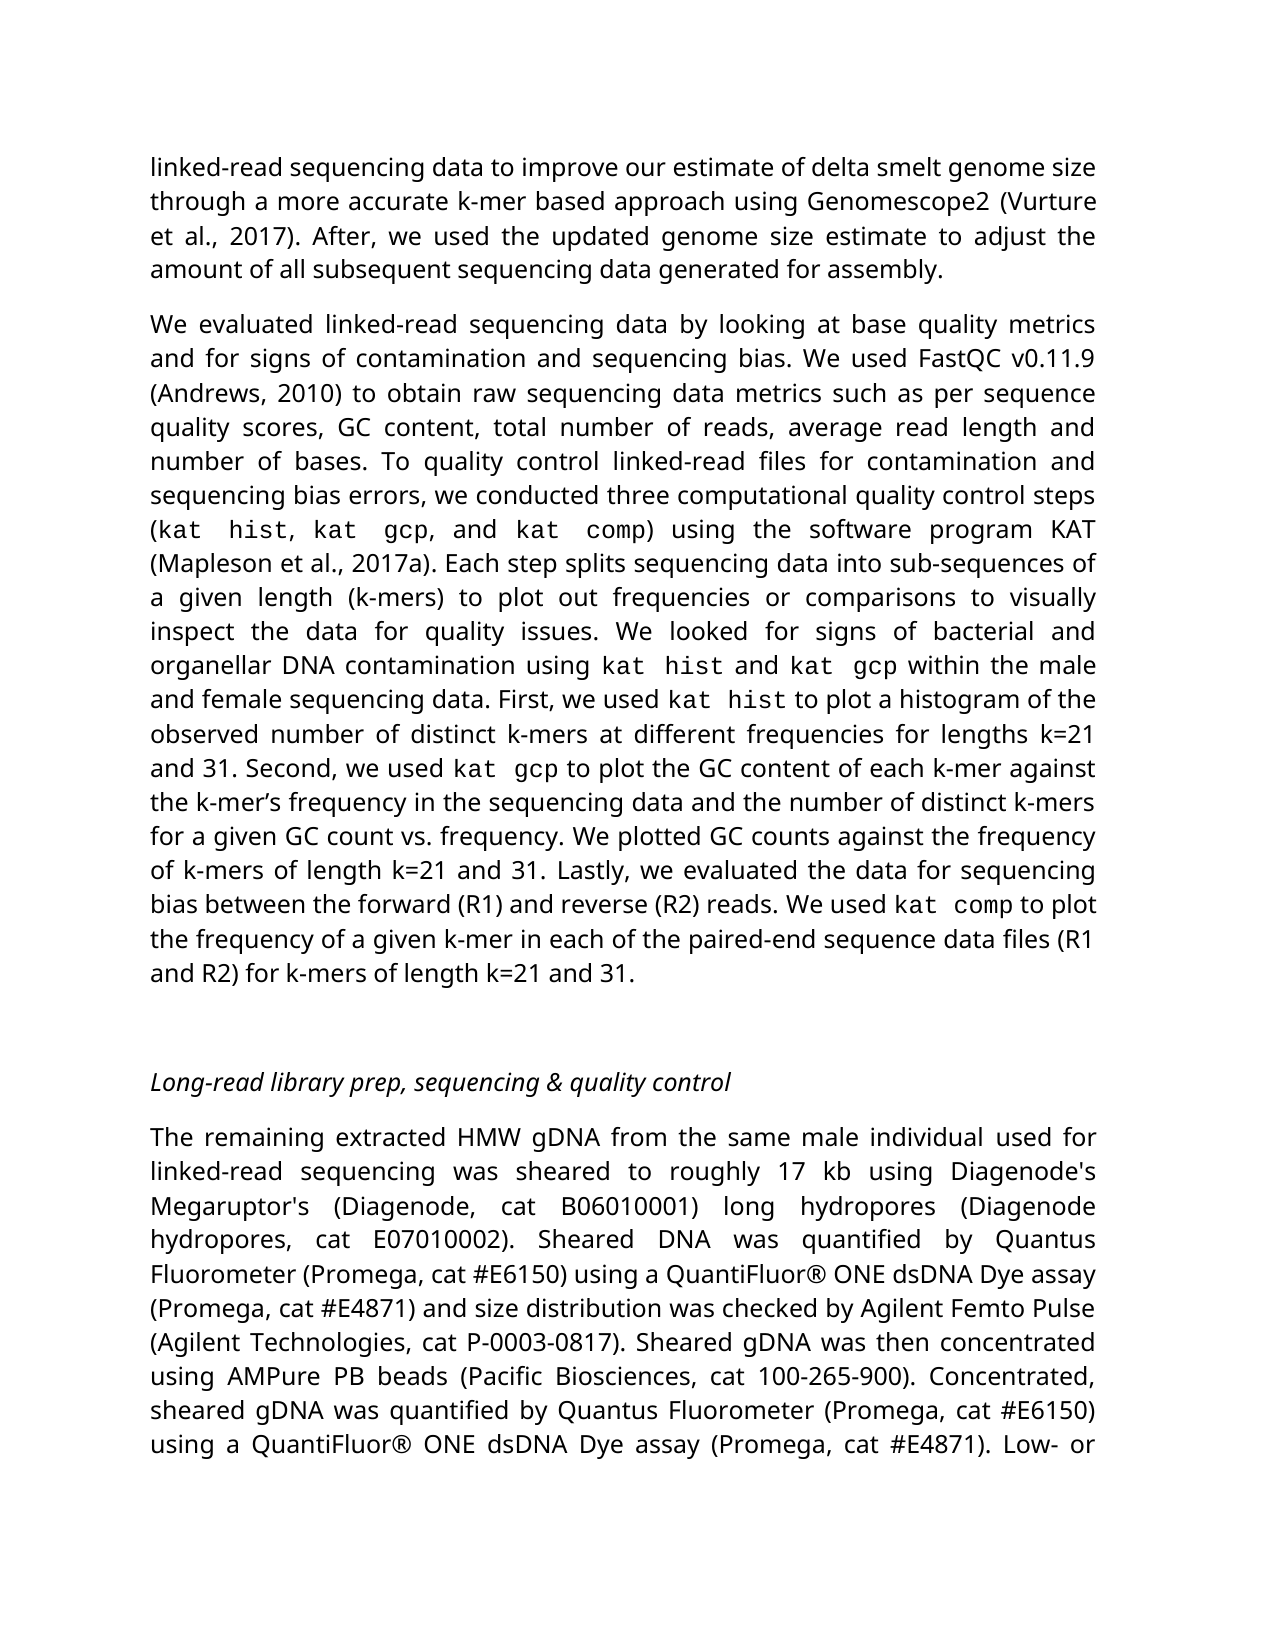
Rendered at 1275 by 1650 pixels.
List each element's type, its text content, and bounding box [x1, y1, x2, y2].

text We evaluated linked-read sequencing data by looking at base quality metrics and for signs of contamination and sequencing bias. We used FastQC v0.11.9 (Andrews, 2010) to obtain raw sequencing data metrics such as per sequence quality scores, GC content, total number of reads, average read length and number of bases. To quality control linked-read files for contamination and sequencing bias errors, we conducted three computational quality control steps (kat hist, kat gcp, and kat comp) using the software program KAT (Mapleson et al., 2017a). Each step splits sequencing data into sub-sequences of a given length (k-mers) to plot out frequencies or comparisons to visually inspect the data for quality issues. We looked for signs of bacterial and organellar DNA contamination using kat hist and kat gcp within the male and female sequencing data. First, we used kat hist to plot a histogram of the observed number of distinct k-mers at different frequencies for lengths k=21 and 31. Second, we used kat gcp to plot the GC content of each k-mer against the k-mer’s frequency in the sequencing data and the number of distinct k-mers for a given GC count vs. frequency. We plotted GC counts against the frequency of k-mers of length k=21 and 31. Lastly, we evaluated the data for sequencing bias between the forward (R1) and reverse (R2) reads. We used kat comp to plot the frequency of a given k-mer in each of the paired-end sequence data files (R1 and R2) for k-mers of length k=21 and 31. [150, 307, 1097, 989]
text Long-read library prep, sequencing & quality control [150, 1065, 1125, 1099]
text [150, 1120, 1097, 1461]
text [150, 150, 1097, 286]
